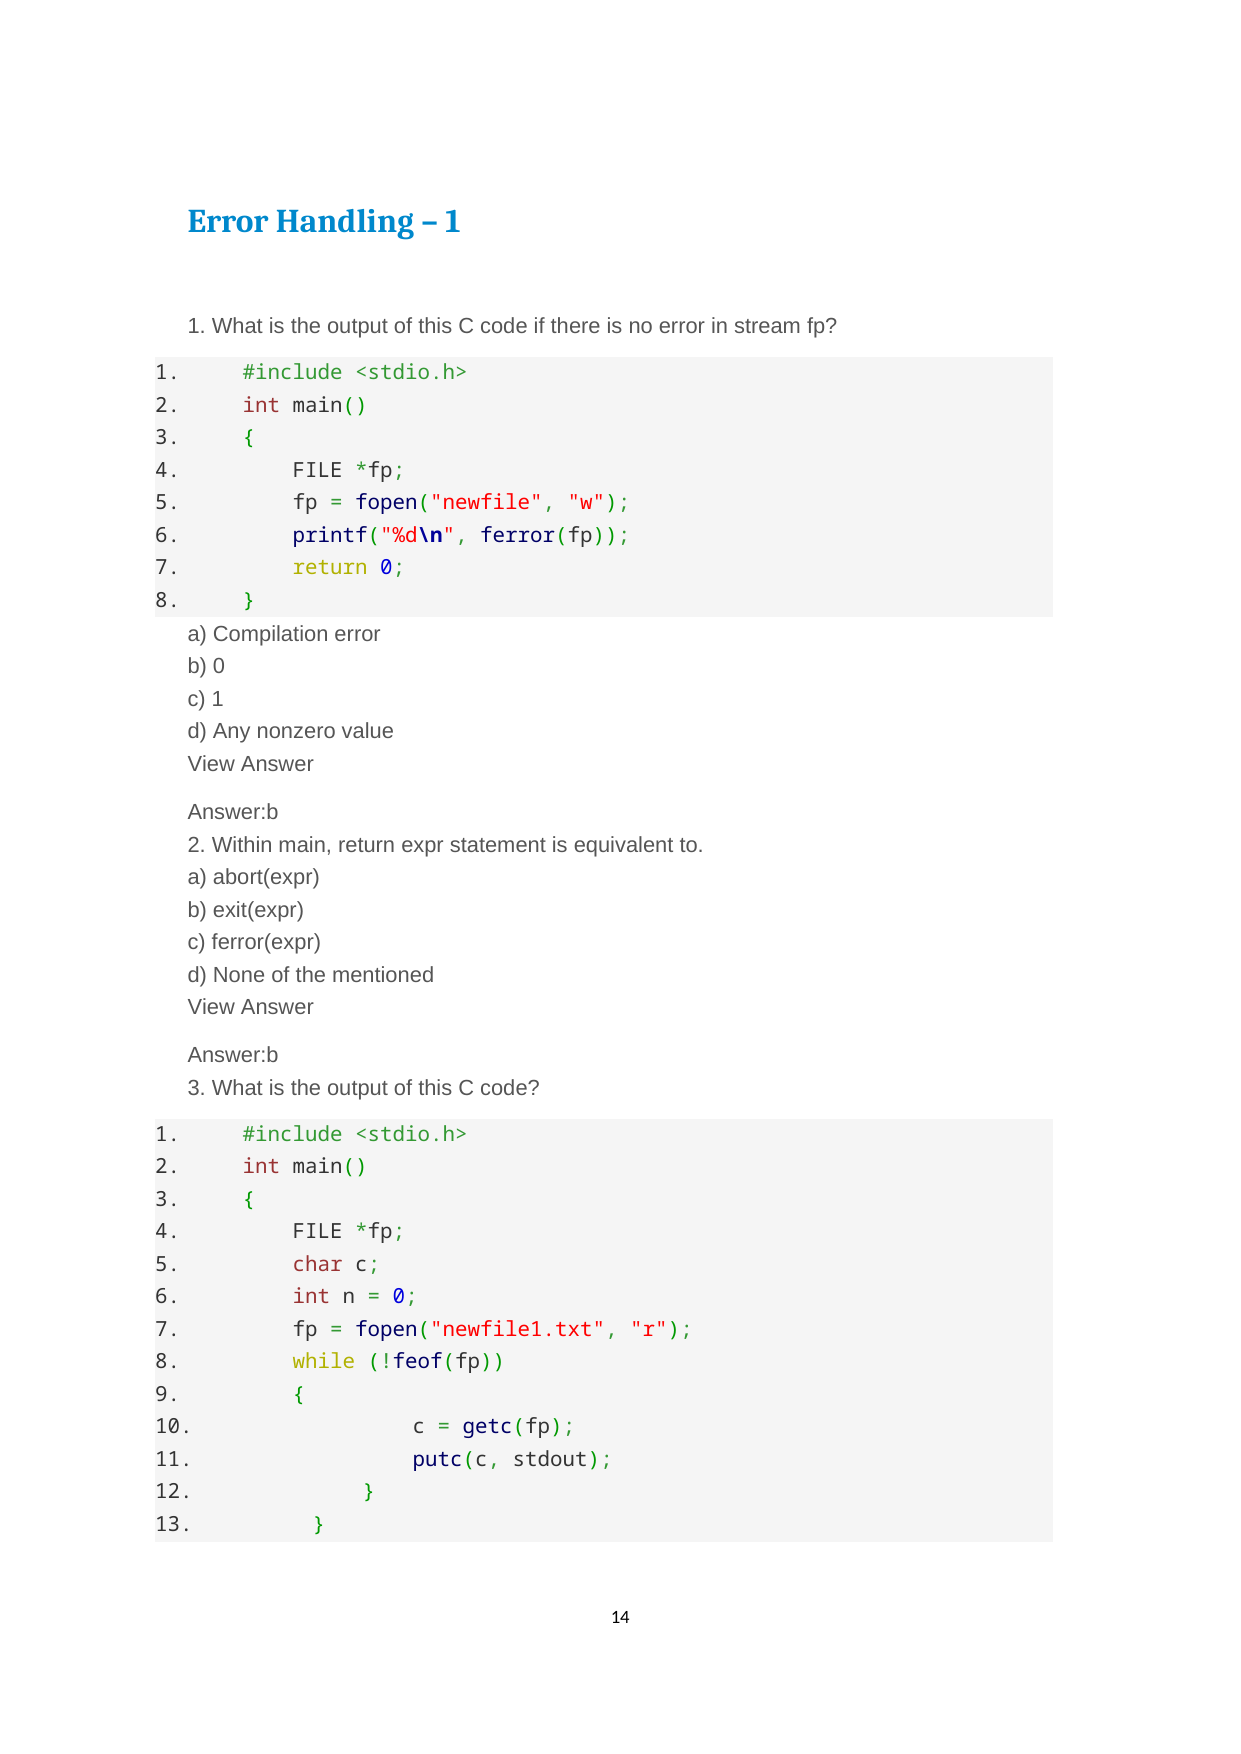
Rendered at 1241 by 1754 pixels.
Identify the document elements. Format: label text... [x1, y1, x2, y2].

text a) Compilation error b) 0 c) 1 d) Any nonzero value View Answer [187, 617, 1053, 780]
list { [155, 422, 1053, 455]
list printf("%d\n", ferror(fp)); [155, 520, 1053, 552]
list } [155, 585, 1053, 617]
list while (!feof(fp)) [155, 1347, 1053, 1379]
list c = getc(fp); [155, 1412, 1053, 1444]
list #include <stdio.h> [155, 1119, 1053, 1152]
list #include <stdio.h> [155, 357, 1053, 390]
list int main() [155, 1152, 1053, 1184]
list } [155, 1509, 1053, 1542]
list { [155, 1379, 1053, 1412]
list fp = fopen("newfile1.txt", "r"); [155, 1314, 1053, 1347]
list } [155, 1477, 1053, 1509]
text 3. What is the output of this C code? [187, 1071, 1053, 1103]
list { [155, 1184, 1053, 1217]
list FILE *fp; [155, 455, 1053, 487]
list fp = fopen("newfile", "w"); [155, 487, 1053, 520]
list char c; [155, 1249, 1053, 1282]
subtitle Error Handling – 1 [187, 189, 1053, 254]
list putc(c, stdout); [155, 1444, 1053, 1477]
text Answer:b [187, 1038, 1053, 1071]
text Answer:b [187, 795, 1053, 828]
text 2. Within main, return expr statement is equivalent to. a) abort(expr) b) exit(expr) c) ferror(expr) d) None of the mentioned View Answer [187, 828, 1053, 1023]
list int main() [155, 390, 1053, 422]
list int n = 0; [155, 1282, 1053, 1314]
text 1. What is the output of this C code if there is no error in stream fp? [187, 309, 1053, 342]
list FILE *fp; [155, 1217, 1053, 1249]
list return 0; [155, 552, 1053, 585]
